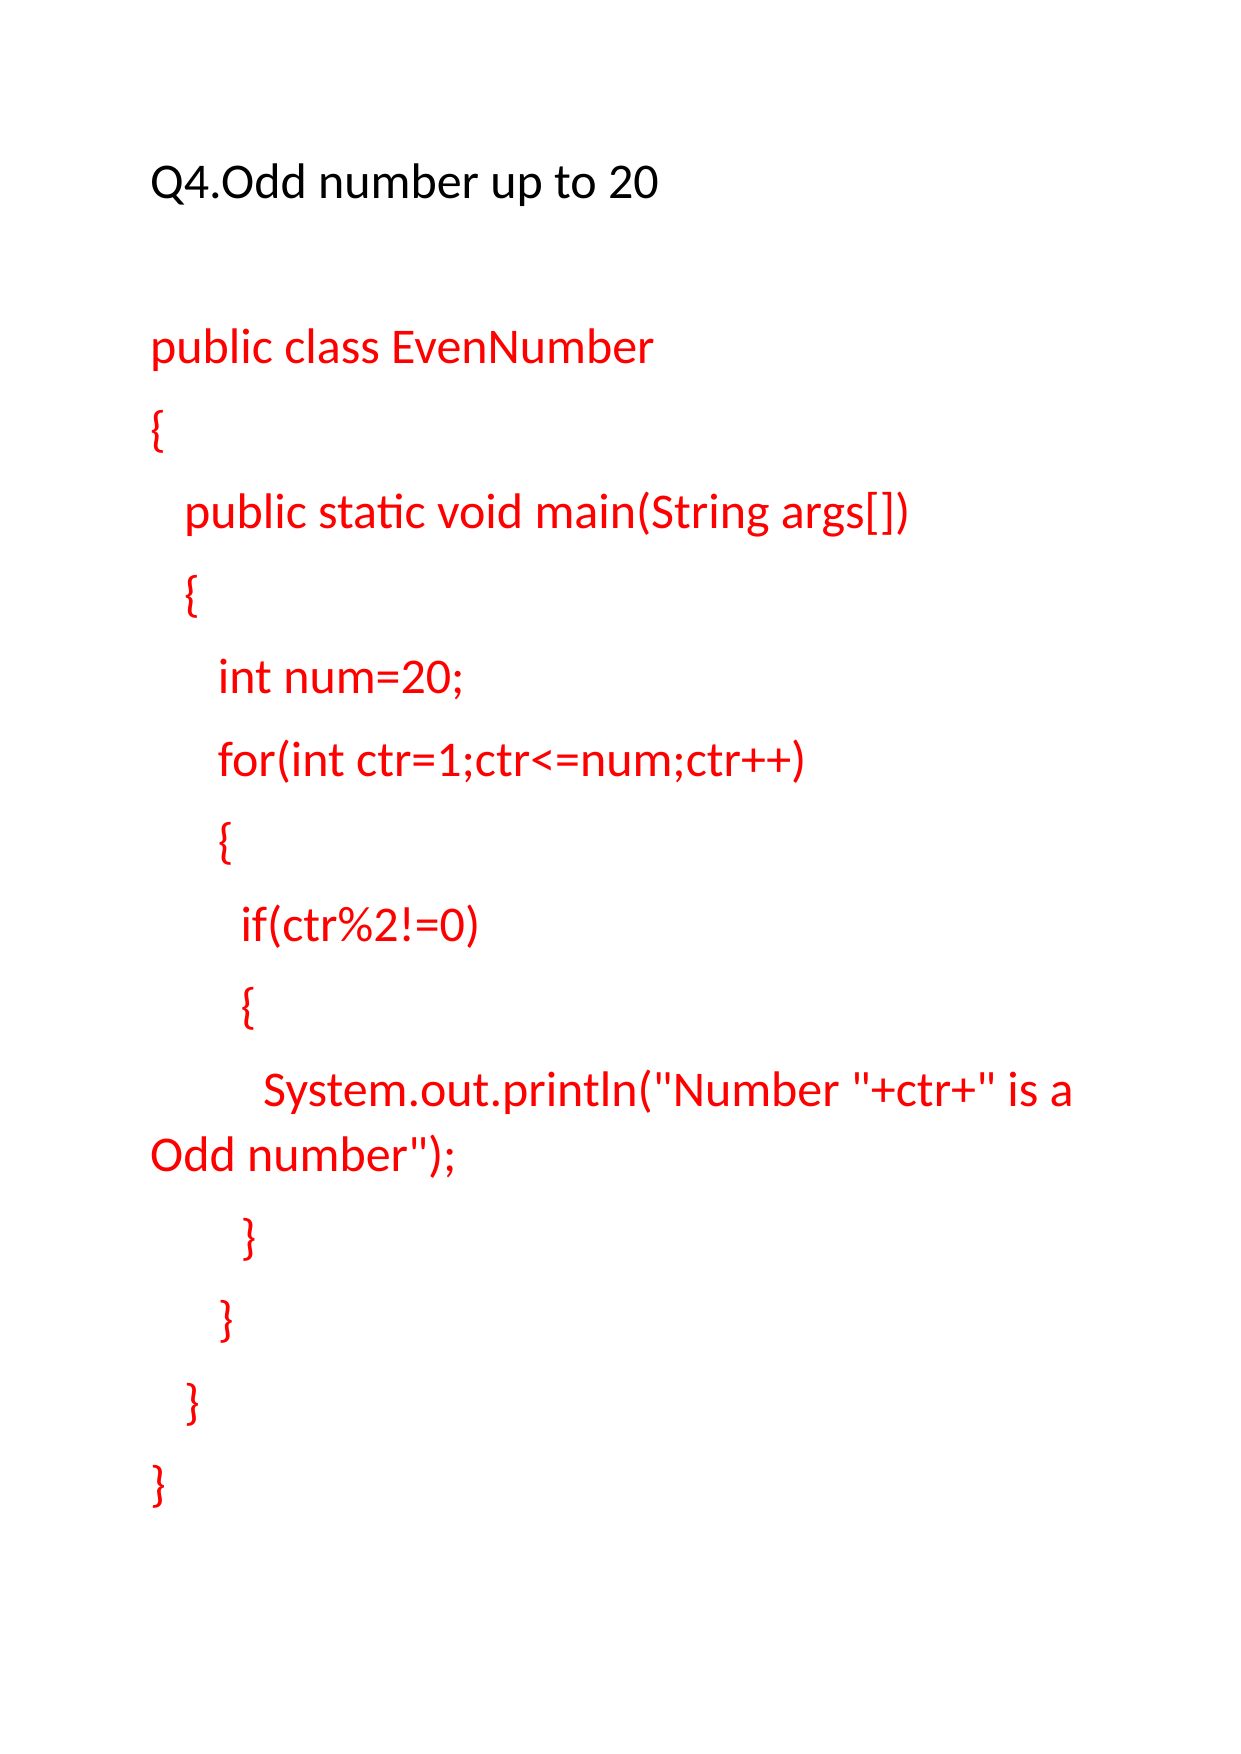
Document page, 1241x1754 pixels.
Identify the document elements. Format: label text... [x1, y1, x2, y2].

text } [150, 1288, 1090, 1349]
text } [150, 1206, 1090, 1267]
text if(ctr%2!=0) [150, 892, 1090, 953]
text } [150, 1371, 1090, 1432]
text int num=20; [150, 645, 1090, 706]
text { [150, 397, 1090, 458]
text Q4.Odd number up to 20 [150, 150, 1090, 211]
text public static void main(String args[]) [150, 480, 1090, 541]
text public class EvenNumber [150, 315, 1090, 376]
text { [150, 810, 1090, 871]
text for(int ctr=1;ctr<=num;ctr++) [150, 727, 1090, 788]
text { [150, 562, 1090, 623]
text { [150, 975, 1090, 1036]
text } [150, 1453, 1090, 1514]
text System.out.println("Number "+ctr+" is a Odd number"); [150, 1057, 1090, 1184]
